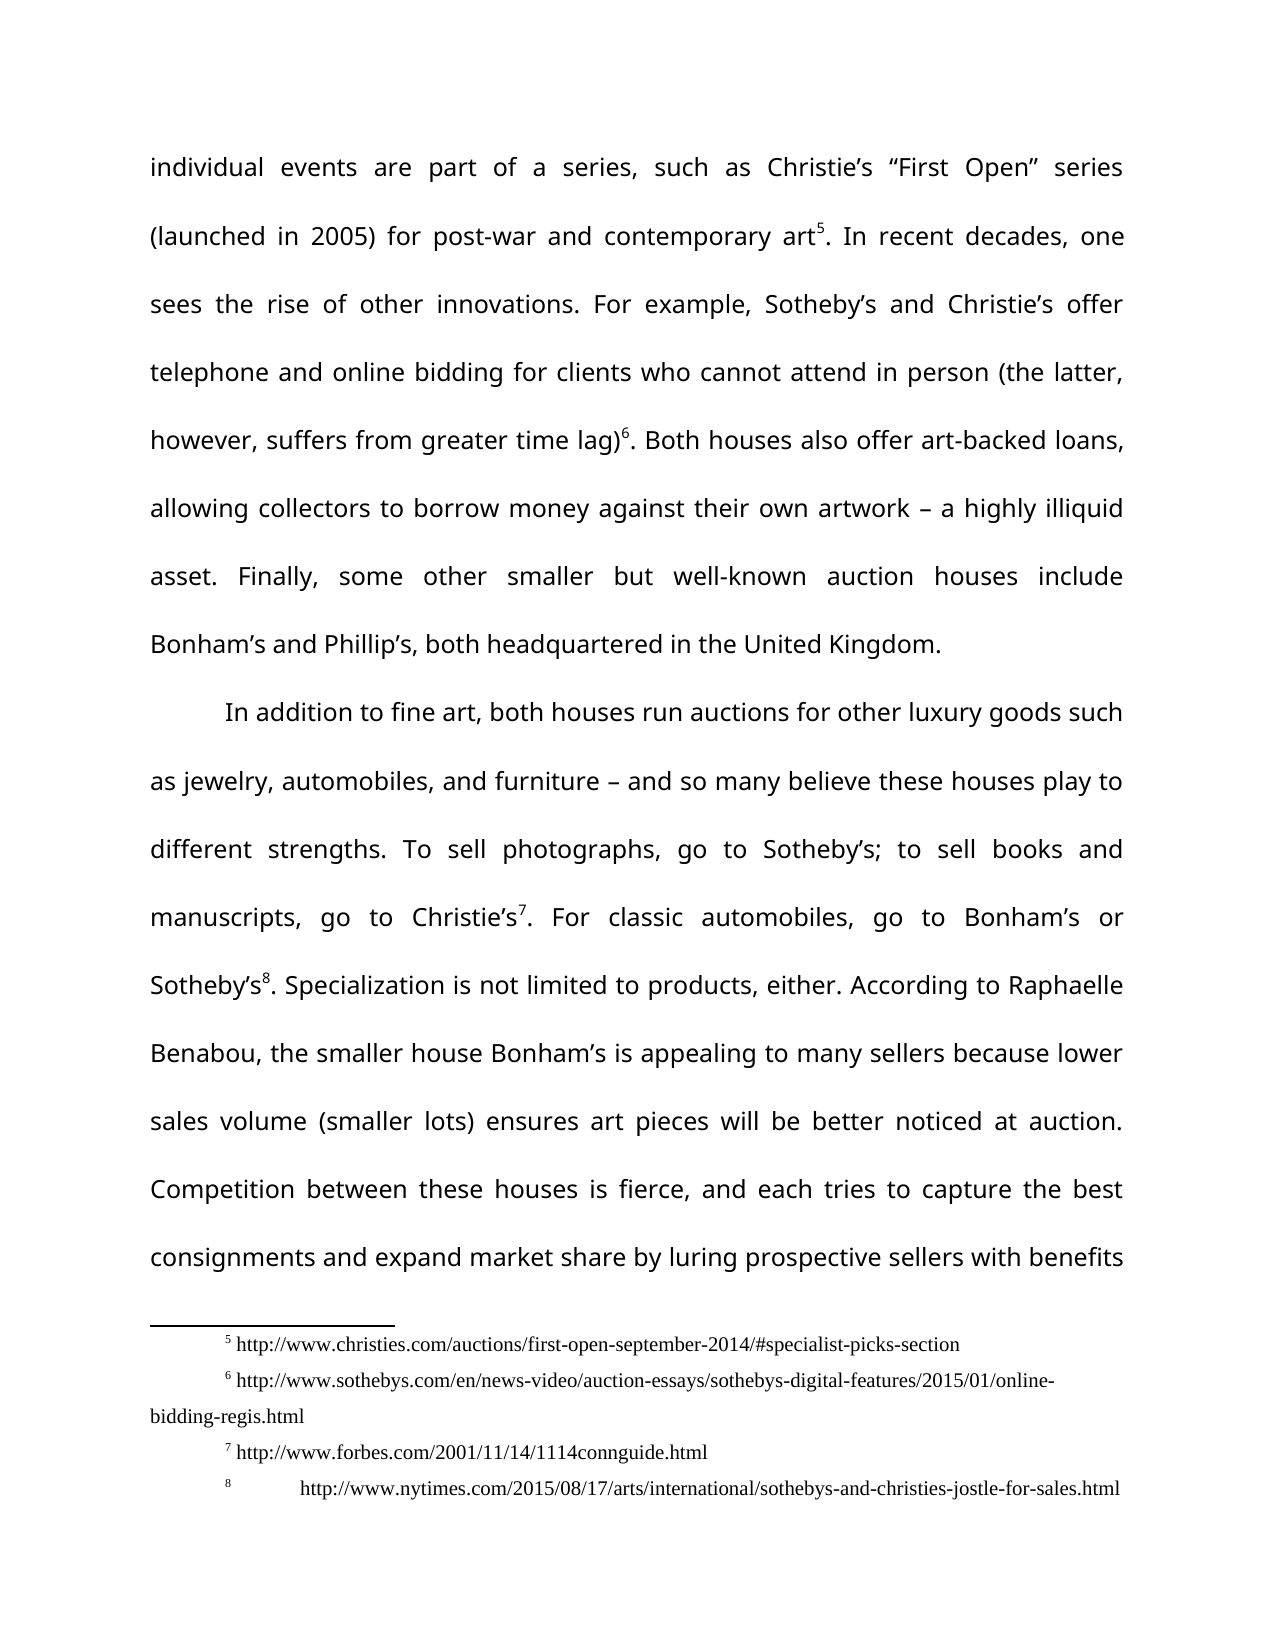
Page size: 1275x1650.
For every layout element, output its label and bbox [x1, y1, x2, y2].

text [150, 150, 1125, 661]
text [150, 695, 1125, 1274]
